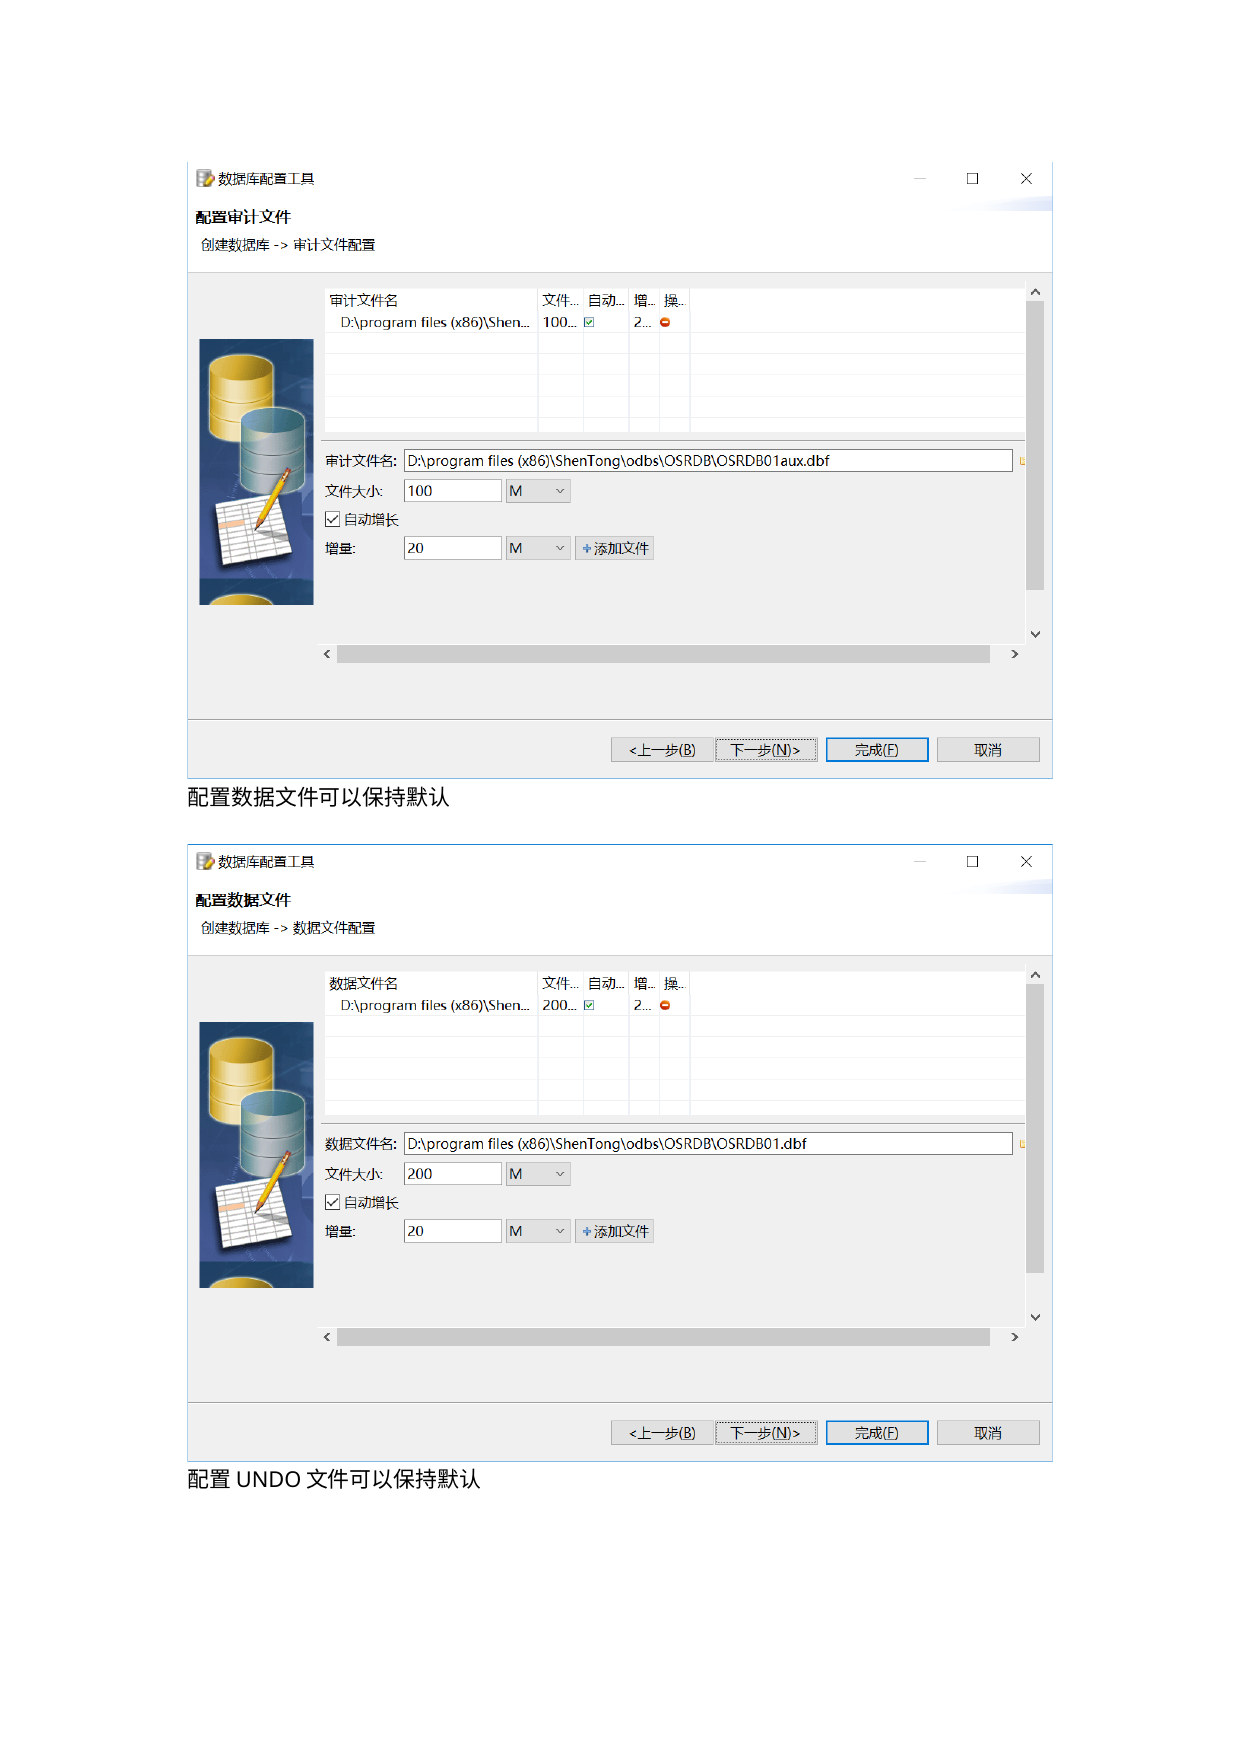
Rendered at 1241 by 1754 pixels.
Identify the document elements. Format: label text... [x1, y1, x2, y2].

picture [187, 162, 1053, 779]
picture [187, 844, 1053, 1462]
text 配置UNDO文件可以保持默认 [187, 1462, 1053, 1494]
text 配置数据文件可以保持默认 [187, 779, 1053, 812]
